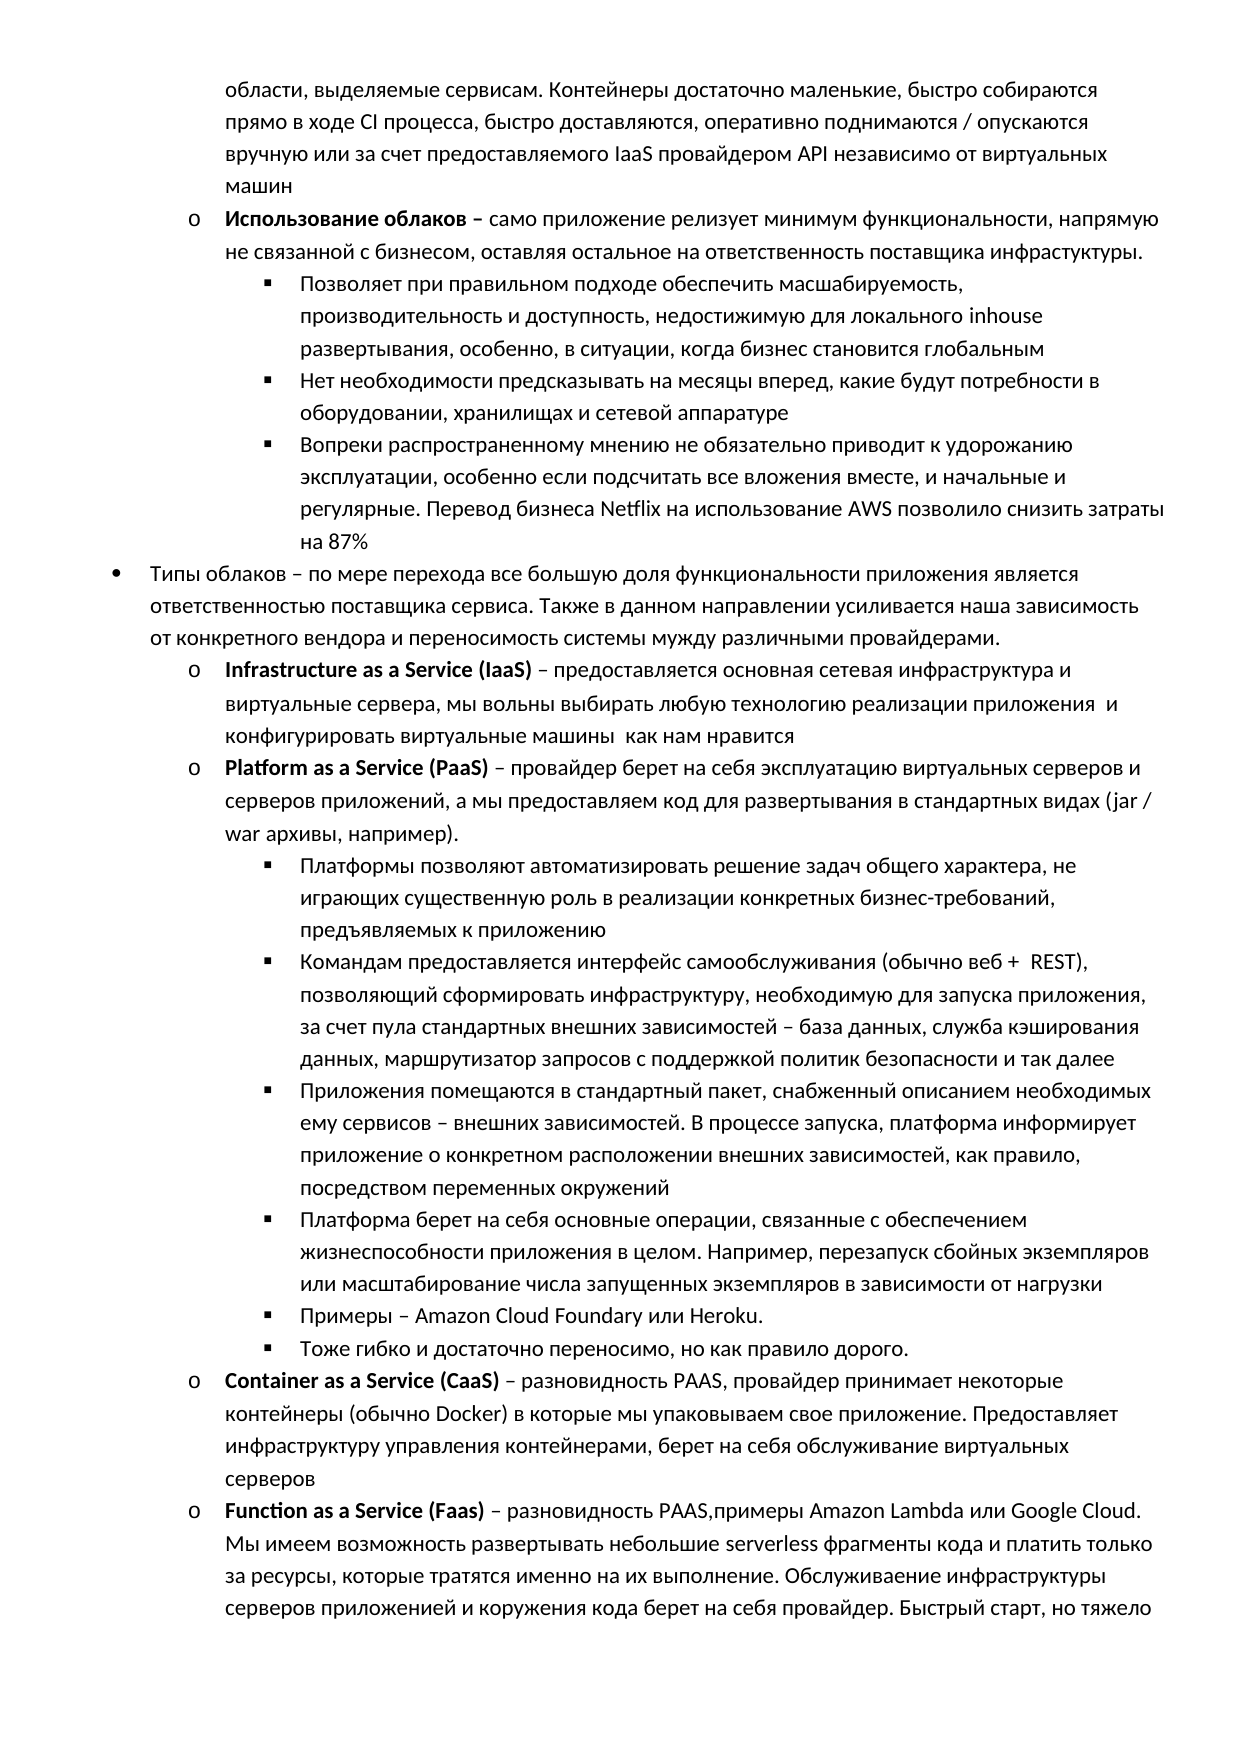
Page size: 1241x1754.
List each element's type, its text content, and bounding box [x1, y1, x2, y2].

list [187, 75, 1165, 199]
list Примеры – Amazon Cloud Foundary или Heroku. [262, 1302, 1165, 1329]
list Нет необходимости предсказывать на месяцы вперед, какие будут потребности в оборудовании, хранилищах и сетевой аппаратуре [262, 366, 1165, 426]
list Infrastructure as a Service (IaaS) – предоставляется основная сетевая инфраструктура и виртуальные сервера, мы вольны выбирать любую технологию реализации приложения и конфигурировать виртуальные машины как нам нравится [187, 656, 1165, 749]
list Вопреки распространенному мнению не обязательно приводит к удорожанию эксплуатации, особенно если подсчитать все вложения вместе, и начальные и регулярные. Перевод бизнеса Netflix на использование AWS позволило снизить затраты на 87% [262, 430, 1165, 555]
list Позволяет при правильном подходе обеспечить масшабируемость, производительность и доступность, недостижимую для локального inhouse развертывания, особенно, в ситуации, когда бизнес становится глобальным [262, 269, 1165, 362]
list Тоже гибко и достаточно переносимо, но как правило дорого. [262, 1334, 1165, 1362]
list Использование облаков – само приложение релизует минимум функциональности, напрямую не связанной с бизнесом, оставляя остальное на ответственность поставщика инфрастуктуры. [187, 204, 1165, 265]
list Приложения помещаются в стандартный пакет, снабженный описанием необходимых ему сервисов – внешних зависимостей. В процессе запуска, платформа информирует приложение о конкретном расположении внешних зависимостей, как правило, посредством переменных окружений [262, 1076, 1165, 1201]
list Container as a Service (CaaS) – разновидность PAAS, провайдер принимает некоторые контейнеры (обычно Docker) в которые мы упаковываем свое приложение. Предоставляет инфраструктуру управления контейнерами, берет на себя обслуживание виртуальных серверов [187, 1366, 1165, 1492]
list Командам предоставляется интерфейс самообслуживания (обычно веб + REST), позволяющий сформировать инфраструктуру, необходимую для запуска приложения, за счет пула стандартных внешних зависимостей – база данных, служба кэширования данных, маршрутизатор запросов с поддержкой политик безопасности и так далее [262, 947, 1165, 1072]
list Platform as a Service (PaaS) – провайдер берет на себя эксплуатацию виртуальных серверов и серверов приложений, а мы предоставляем код для развертывания в стандартных видах (jar / war архивы, например). [187, 753, 1165, 847]
list Типы облаков – по мере перехода все большую доля функциональности приложения является ответственностью поставщика сервиса. Также в данном направлении усиливается наша зависимость от конкретного вендора и переносимость системы мужду различными провайдерами. [112, 559, 1165, 651]
list Платформа берет на себя основные операции, связанные с обеспечением жизнеспособности приложения в целом. Например, перезапуск сбойных экземпляров или масштабирование числа запущенных экземпляров в зависимости от нагрузки [262, 1205, 1165, 1297]
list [187, 1496, 1165, 1622]
list Платформы позволяют автоматизировать решение задач общего характера, не играющих существенную роль в реализации конкретных бизнес-требований, предъявляемых к приложению [262, 851, 1165, 943]
